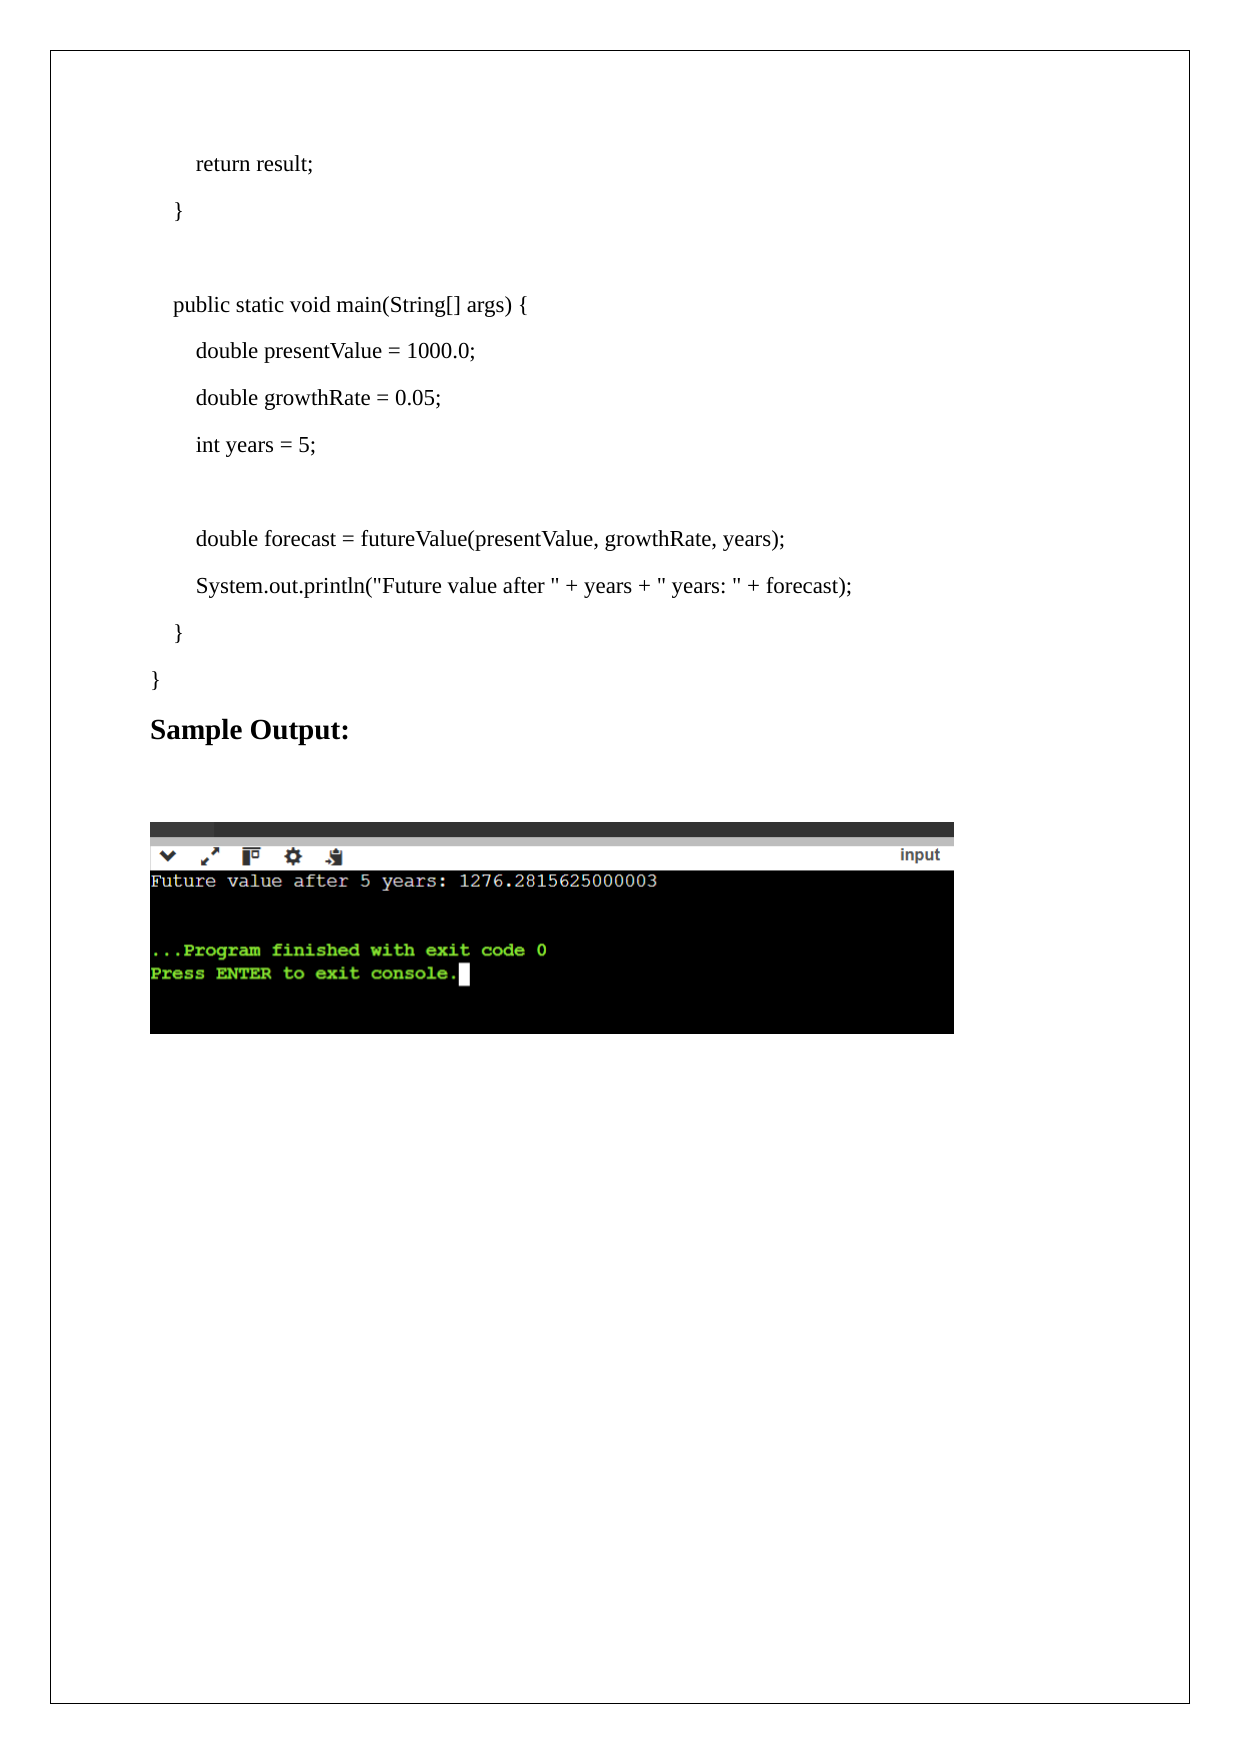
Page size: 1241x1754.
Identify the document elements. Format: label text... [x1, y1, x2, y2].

text public static void main(String[] args) { [150, 291, 1090, 317]
text return result; [150, 150, 1090, 176]
text Sample Output: [150, 712, 1090, 746]
text } [150, 619, 1090, 645]
text double growthRate = 0.05; [150, 384, 1090, 411]
text double forecast = futureValue(presentValue, growthRate, years); [150, 525, 1090, 551]
text } [150, 666, 1090, 692]
text double presentValue = 1000.0; [150, 337, 1090, 364]
text int years = 5; [150, 431, 1090, 458]
text System.out.println("Future value after " + years + " years: " + forecast); [150, 572, 1090, 598]
text } [150, 197, 1090, 223]
picture [150, 822, 954, 1034]
